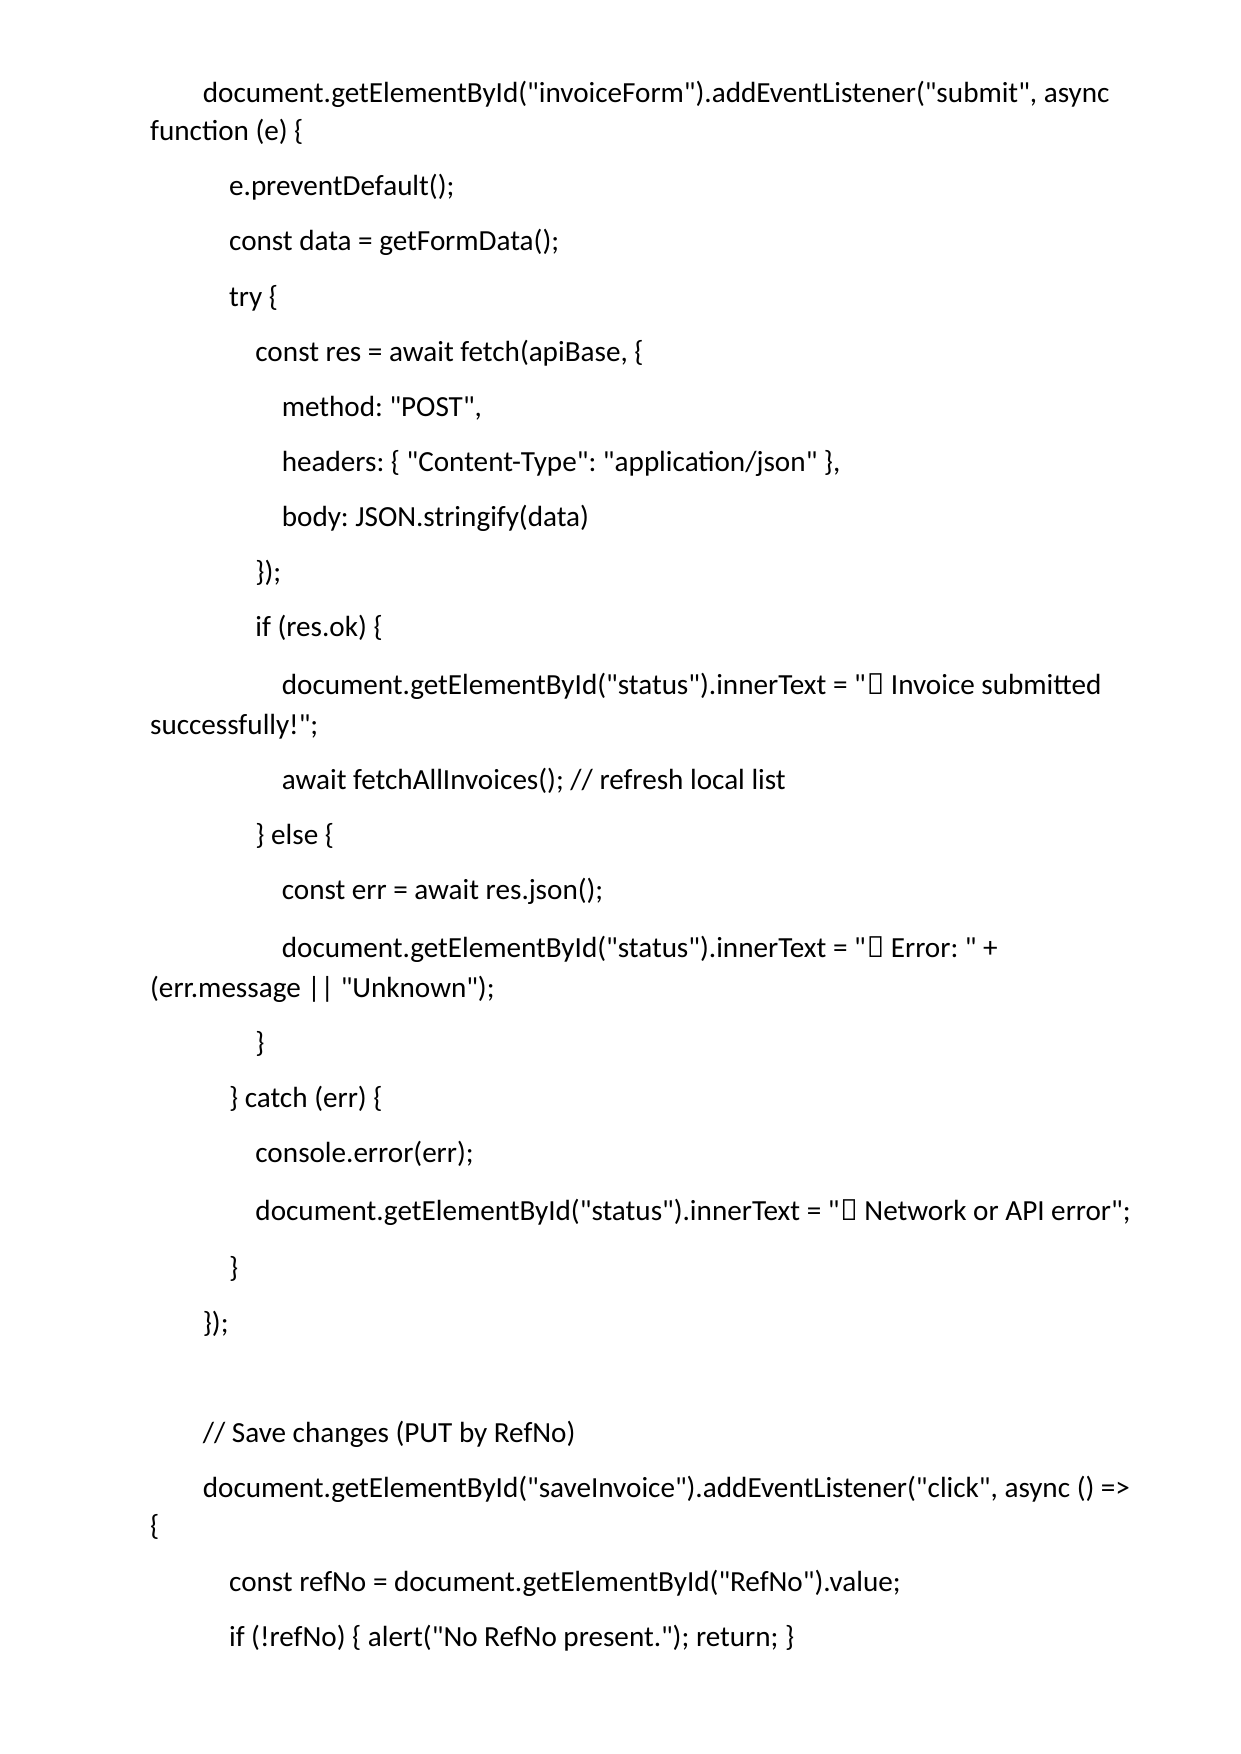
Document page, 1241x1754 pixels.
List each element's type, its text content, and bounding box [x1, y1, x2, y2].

text method: "POST", [150, 388, 1137, 423]
text headers: { "Content-Type": "application/json" }, [150, 443, 1137, 478]
text } else { [150, 816, 1137, 852]
text const res = await fetch(apiBase, { [150, 333, 1137, 368]
text } [150, 1249, 1137, 1284]
text document.getElementById("status").innerText = "❌ Network or API error"; [150, 1189, 1137, 1229]
text document.getElementById("invoiceForm").addEventListener("submit", async function (e) { [150, 74, 1137, 148]
text } catch (err) { [150, 1079, 1137, 1114]
text const refNo = document.getElementById("RefNo").value; [150, 1563, 1137, 1598]
text await fetchAllInvoices(); // refresh local list [150, 761, 1137, 797]
text try { [150, 278, 1137, 313]
text document.getElementById("status").innerText = "❌ Error: " + (err.message || "Unknown"); [150, 926, 1137, 1004]
text // Save changes (PUT by RefNo) [150, 1414, 1137, 1449]
text if (res.ok) { [150, 608, 1137, 644]
text } [150, 1024, 1137, 1059]
text document.getElementById("saveInvoice").addEventListener("click", async () => { [150, 1469, 1137, 1543]
text }); [150, 1304, 1137, 1339]
text console.error(err); [150, 1134, 1137, 1170]
text const err = await res.json(); [150, 871, 1137, 907]
text document.getElementById("status").innerText = "✅ Invoice submitted successfully!"; [150, 663, 1137, 741]
text if (!refNo) { alert("No RefNo present."); return; } [150, 1618, 1137, 1653]
text body: JSON.stringify(data) [150, 498, 1137, 534]
text e.preventDefault(); [150, 167, 1137, 203]
text }); [150, 553, 1137, 589]
text const data = getFormData(); [150, 222, 1137, 258]
